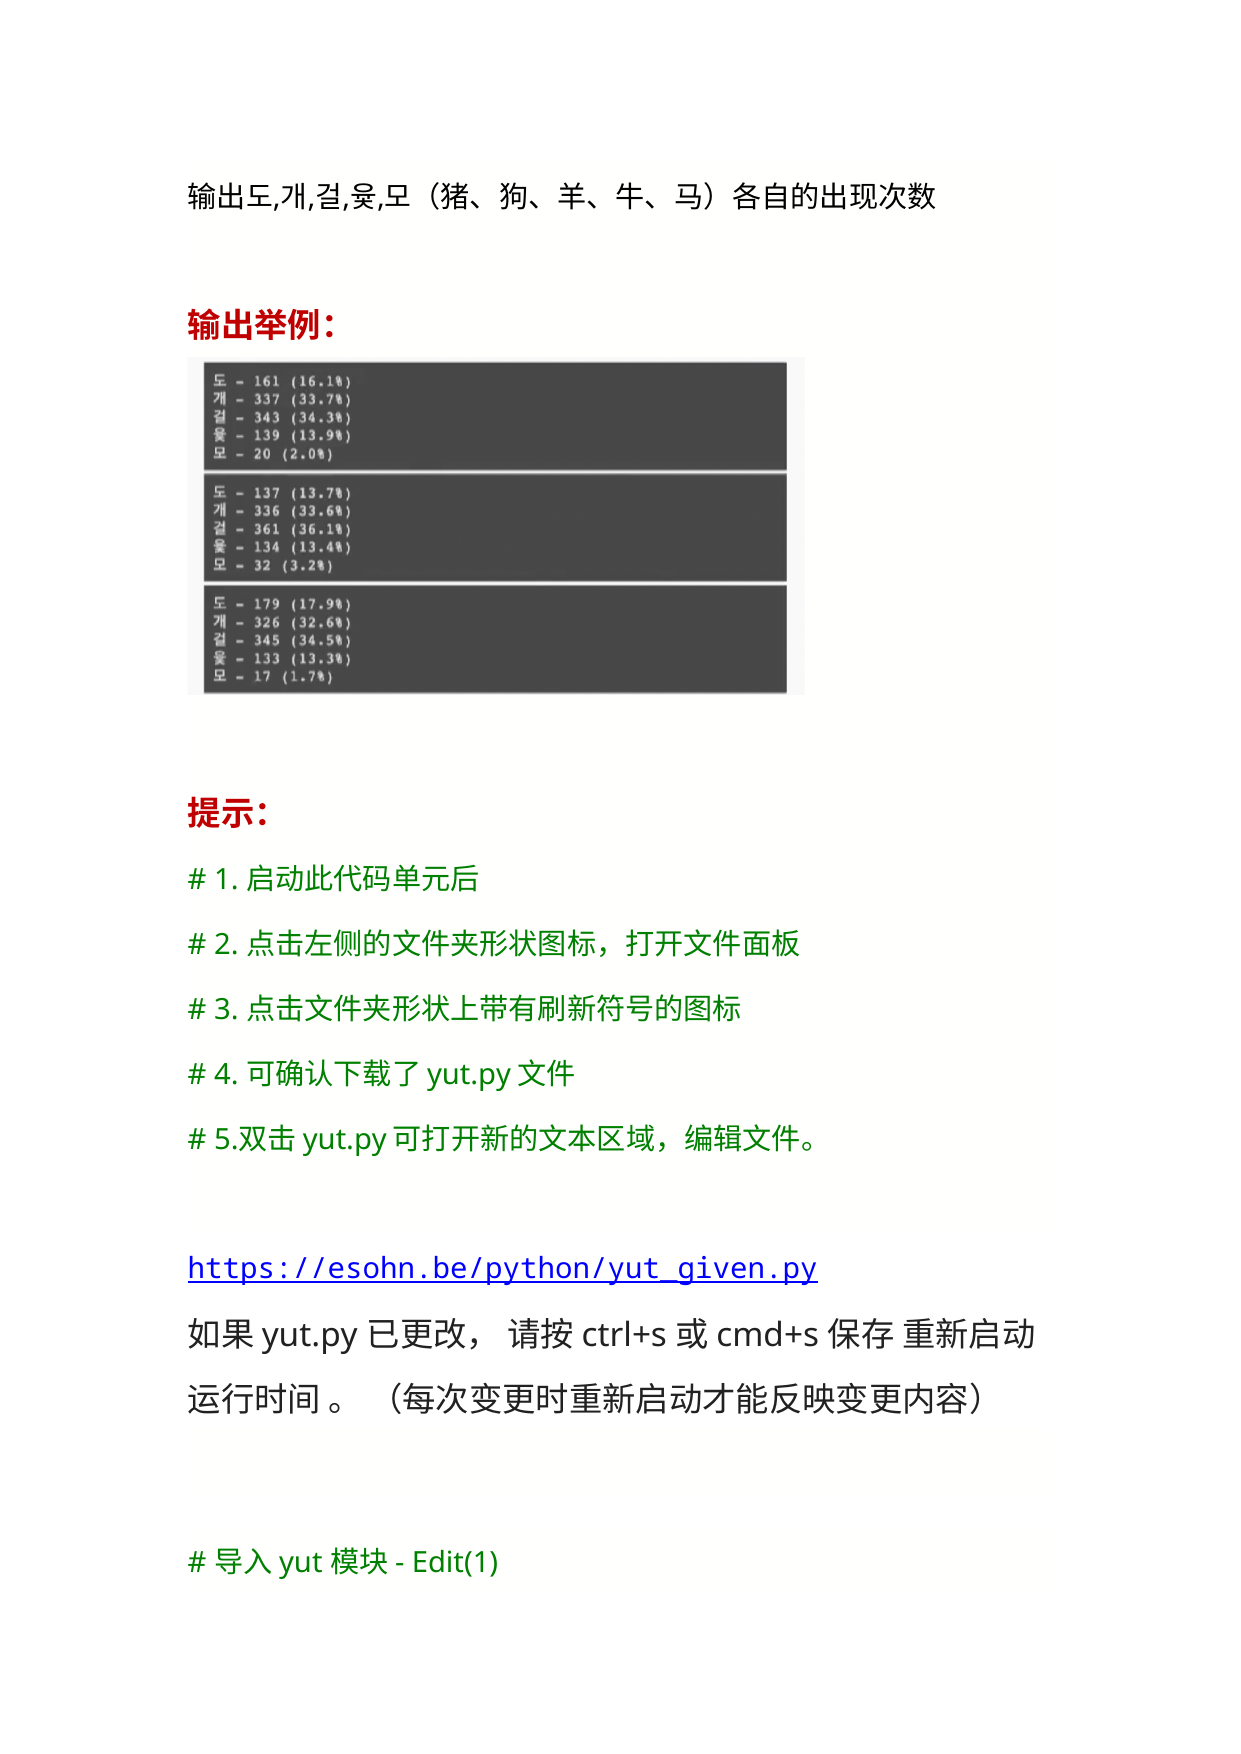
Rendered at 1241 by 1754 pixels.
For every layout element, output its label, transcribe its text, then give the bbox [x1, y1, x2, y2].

text # 3. 点击文件夹形状上带有刷新符号的图标 [187, 974, 1053, 1039]
text # 1. 启动此代码单元后 [187, 844, 1053, 909]
text 输出举例： [187, 292, 1053, 357]
text https://esohn.be/python/yut_given.py [187, 1234, 1053, 1299]
text # 5.双击yut.py可打开新的文本区域，编辑文件。 [187, 1104, 1053, 1169]
text # 2. 点击左侧的文件夹形状图标，打开文件面板 [187, 909, 1053, 974]
text 如果 yut.py 已更改， 请按 ctrl+s 或 cmd+s 保存 重新启动运行时间 。 （每次变更时重新启动才能反映变更内容） [187, 1299, 1053, 1429]
text # 导入 yut 模块 - Edit(1) [187, 1527, 1053, 1592]
picture [187, 357, 805, 695]
text 输出도,개,걸,윷,모（猪、狗、羊、牛、马）各自的出现次数 [187, 162, 1053, 227]
text 提示： [187, 779, 1053, 844]
text # 4. 可确认下载了yut.py文件 [187, 1039, 1053, 1104]
